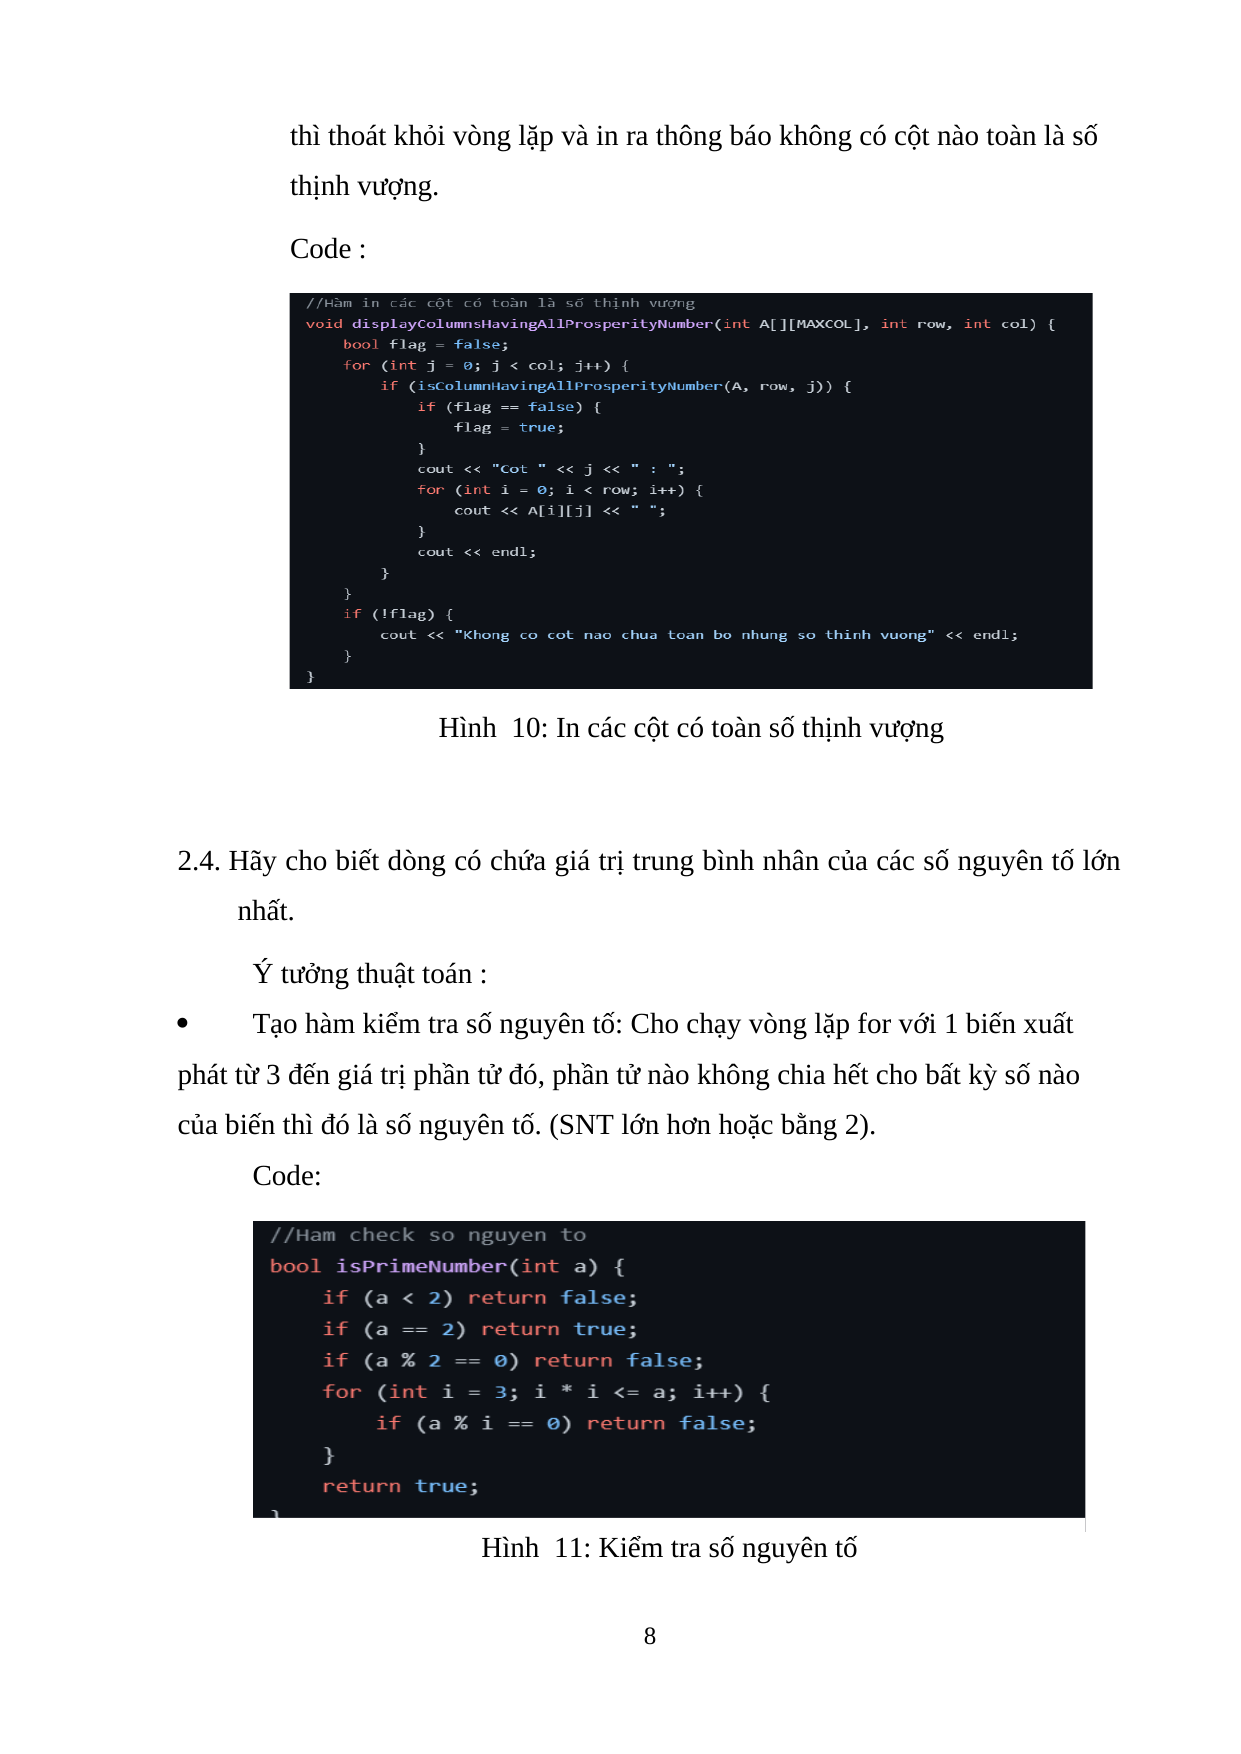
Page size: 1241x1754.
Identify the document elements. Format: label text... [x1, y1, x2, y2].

text Code : [290, 231, 1122, 265]
list Ý tưởng thuật toán : [252, 956, 1122, 990]
list Code: [252, 1158, 1122, 1191]
picture [289, 293, 1093, 689]
list Tạo hàm kiểm tra số nguyên tố: Cho chạy vòng lặp for với 1 biến xuất phát từ 3 đến giá trị phần tử đó, phần tử nào không chia hết cho bất kỳ số nào của biến thì đó là số nguyên tố. (SNT lớn hơn hoặc bằng 2). [177, 1007, 1122, 1141]
subtitle Hãy cho biết dòng có chứa giá trị trung bình nhân của các số nguyên tố lớn nhất. [177, 843, 1122, 927]
picture [253, 1221, 1086, 1517]
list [290, 118, 1122, 202]
